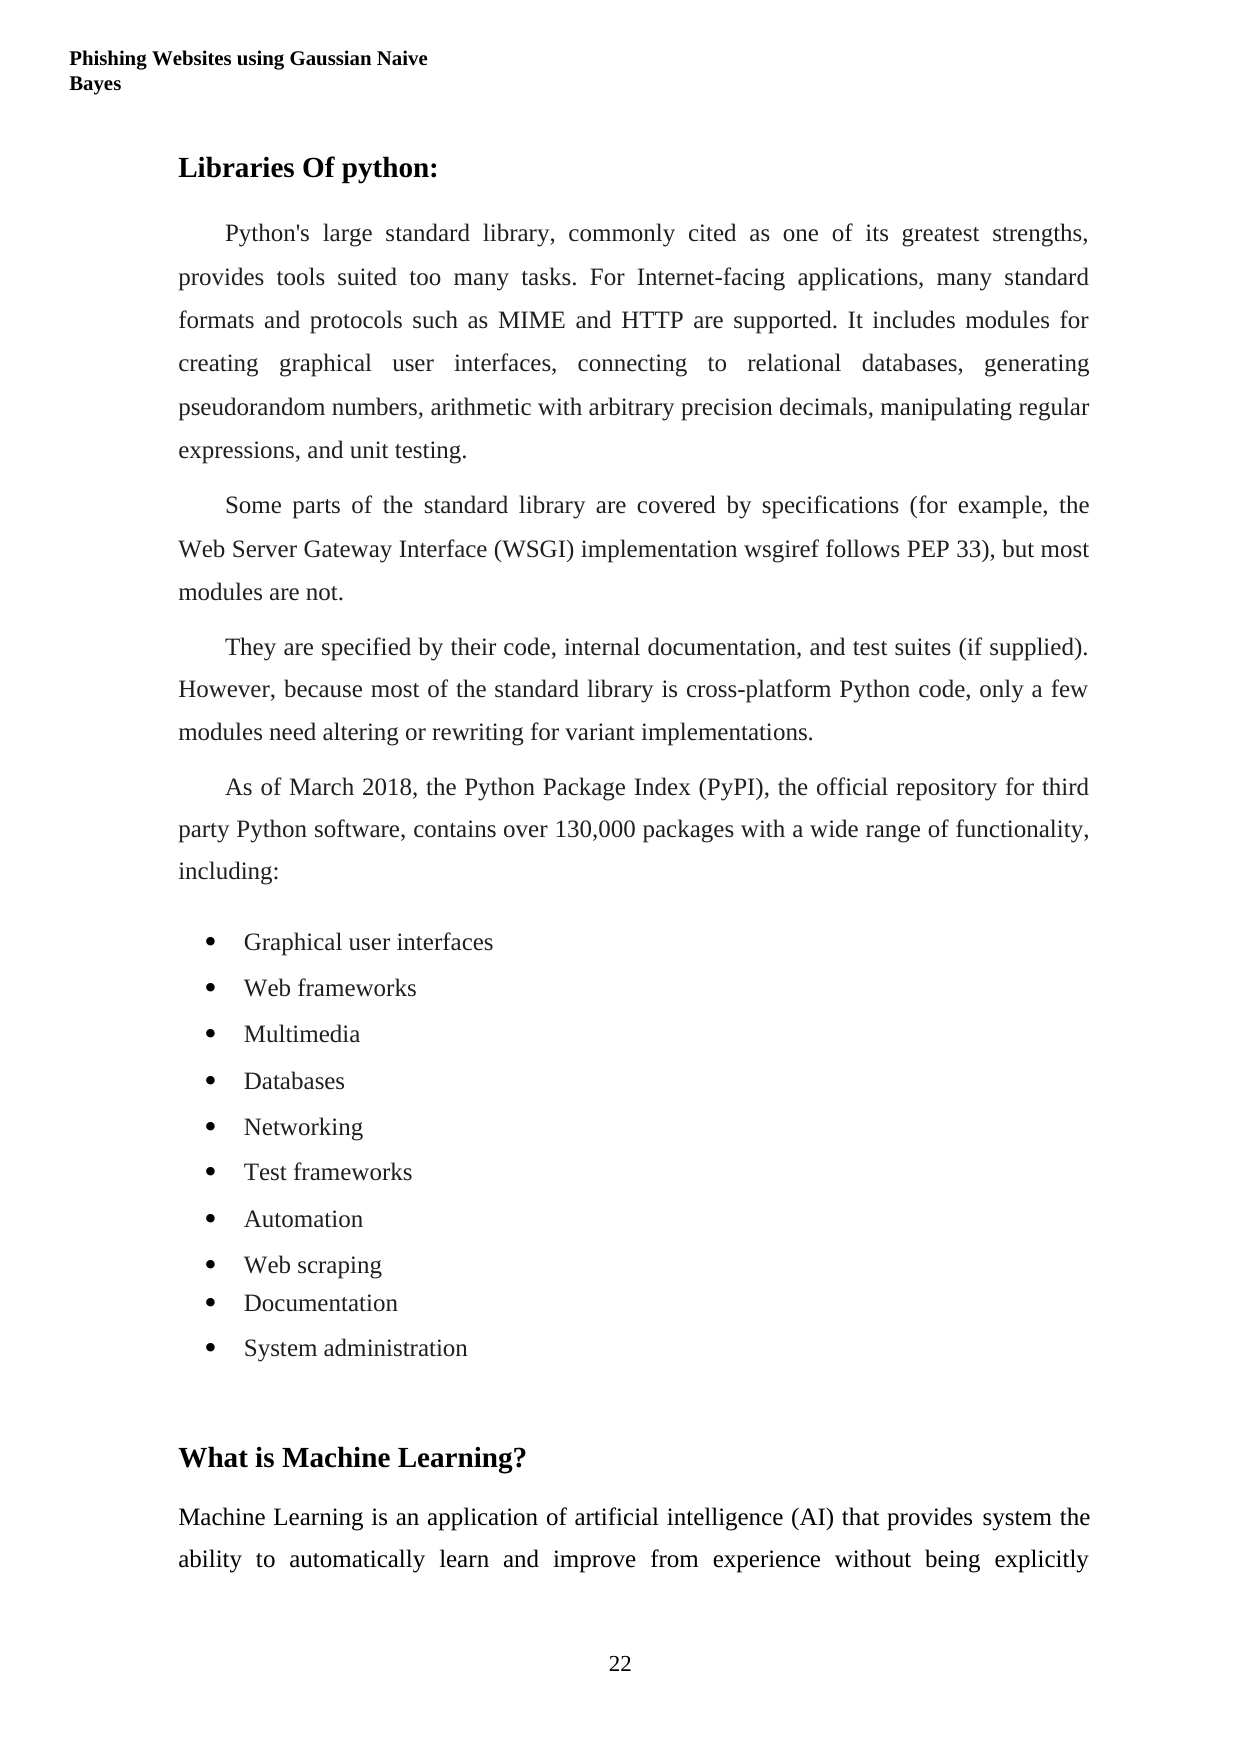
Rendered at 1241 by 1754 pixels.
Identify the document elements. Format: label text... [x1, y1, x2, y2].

list Networking [206, 1112, 1090, 1140]
text As of March 2018, the Python Package Index (PyPI), the official repository for third party Python software, contains over 130,000 packages with a wide range of functionality, including: [178, 772, 1090, 885]
list System administration [206, 1333, 1090, 1362]
list Databases [206, 1066, 1090, 1094]
text Python's large standard library, commonly cited as one of its greatest strengths, provides tools suited too many tasks. For Internet-facing applications, many standard formats and protocols such as MIME and HTTP are supported. It includes modules for creating graphical user interfaces, connecting to relational databases, generating pseudorandom numbers, arithmetic with arbitrary precision decimals, manipulating regular expressions, and unit testing. [178, 218, 1090, 464]
subtitle What is Machine Learning? [178, 1440, 1090, 1473]
list Documentation [206, 1288, 1090, 1317]
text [178, 1502, 1090, 1573]
text Some parts of the standard library are covered by specifications (for example, the Web Server Gateway Interface (WSGI) implementation wsgiref follows PEP 33), but most modules are not. [178, 491, 1090, 606]
text They are specified by their code, internal documentation, and test suites (if supplied). However, because most of the standard library is cross-platform Python code, only a few modules need altering or rewriting for variant implementations. [178, 632, 1090, 745]
list Test frameworks [206, 1157, 1090, 1186]
list Graphical user interfaces [206, 927, 1090, 956]
list Web frameworks [206, 973, 1090, 1002]
list Automation [206, 1204, 1090, 1233]
list Web scraping [206, 1250, 1090, 1278]
subtitle Libraries Of python: [178, 150, 1092, 183]
list Multimedia [206, 1019, 1090, 1048]
